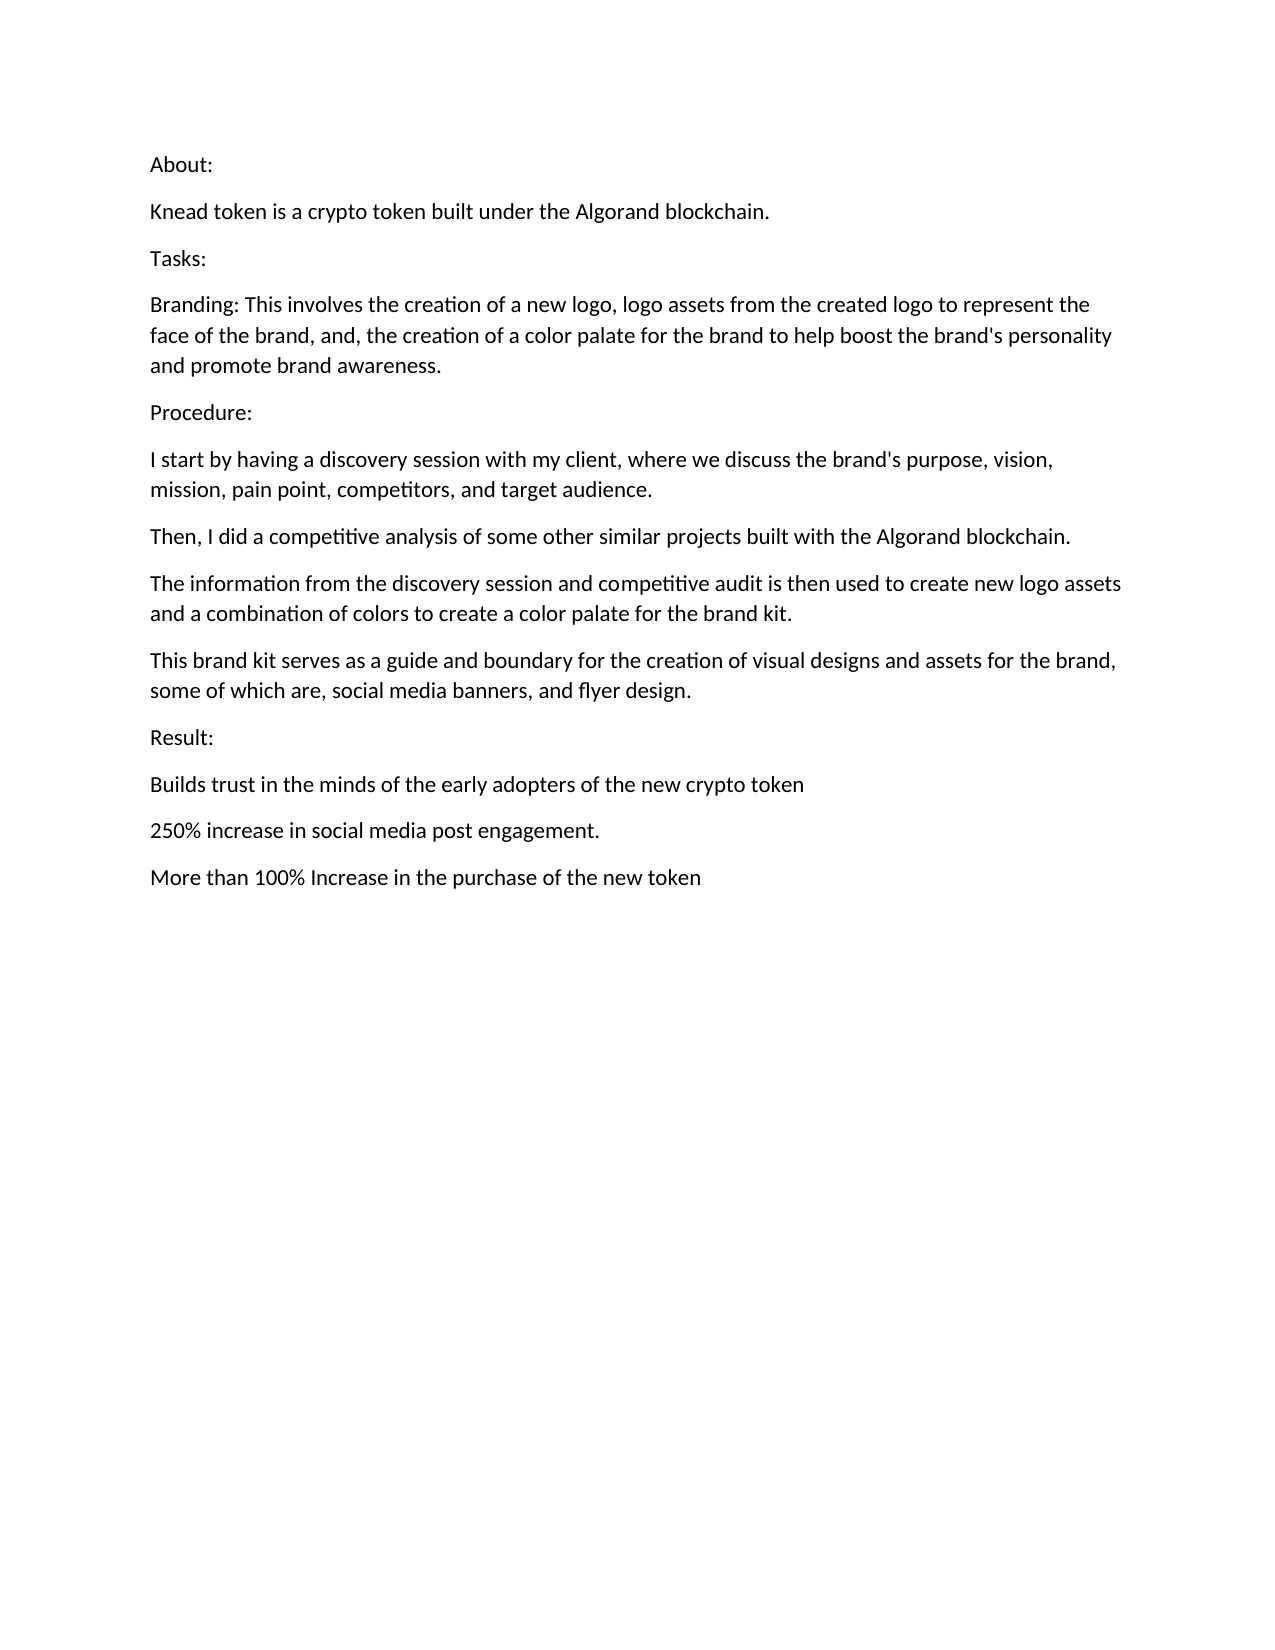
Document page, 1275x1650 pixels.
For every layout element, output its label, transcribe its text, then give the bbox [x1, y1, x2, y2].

text About: [150, 150, 1125, 178]
text Builds trust in the minds of the early adopters of the new crypto token [150, 770, 1125, 798]
text The information from the discovery session and competitive audit is then used to create new logo assets and a combination of colors to create a color palate for the brand kit. [150, 569, 1125, 627]
text Tasks: [150, 244, 1125, 272]
text Result: [150, 723, 1125, 751]
text Branding: This involves the creation of a new logo, logo assets from the created logo to represent the face of the brand, and, the creation of a color palate for the brand to help boost the brand's personality and promote brand awareness. [150, 291, 1125, 379]
text More than 100% Increase in the purchase of the new token [150, 863, 1125, 892]
text Knead token is a crypto token built under the Algorand blockchain. [150, 197, 1125, 225]
text 250% increase in social media post engagement. [150, 817, 1125, 845]
text Procedure: [150, 398, 1125, 426]
text Then, I did a competitive analysis of some other similar projects built with the Algorand blockchain. [150, 522, 1125, 550]
text I start by having a discovery session with my client, where we discuss the brand's purpose, vision, mission, pain point, competitors, and target audience. [150, 445, 1125, 503]
text This brand kit serves as a guide and boundary for the creation of visual designs and assets for the brand, some of which are, social media banners, and flyer design. [150, 646, 1125, 704]
